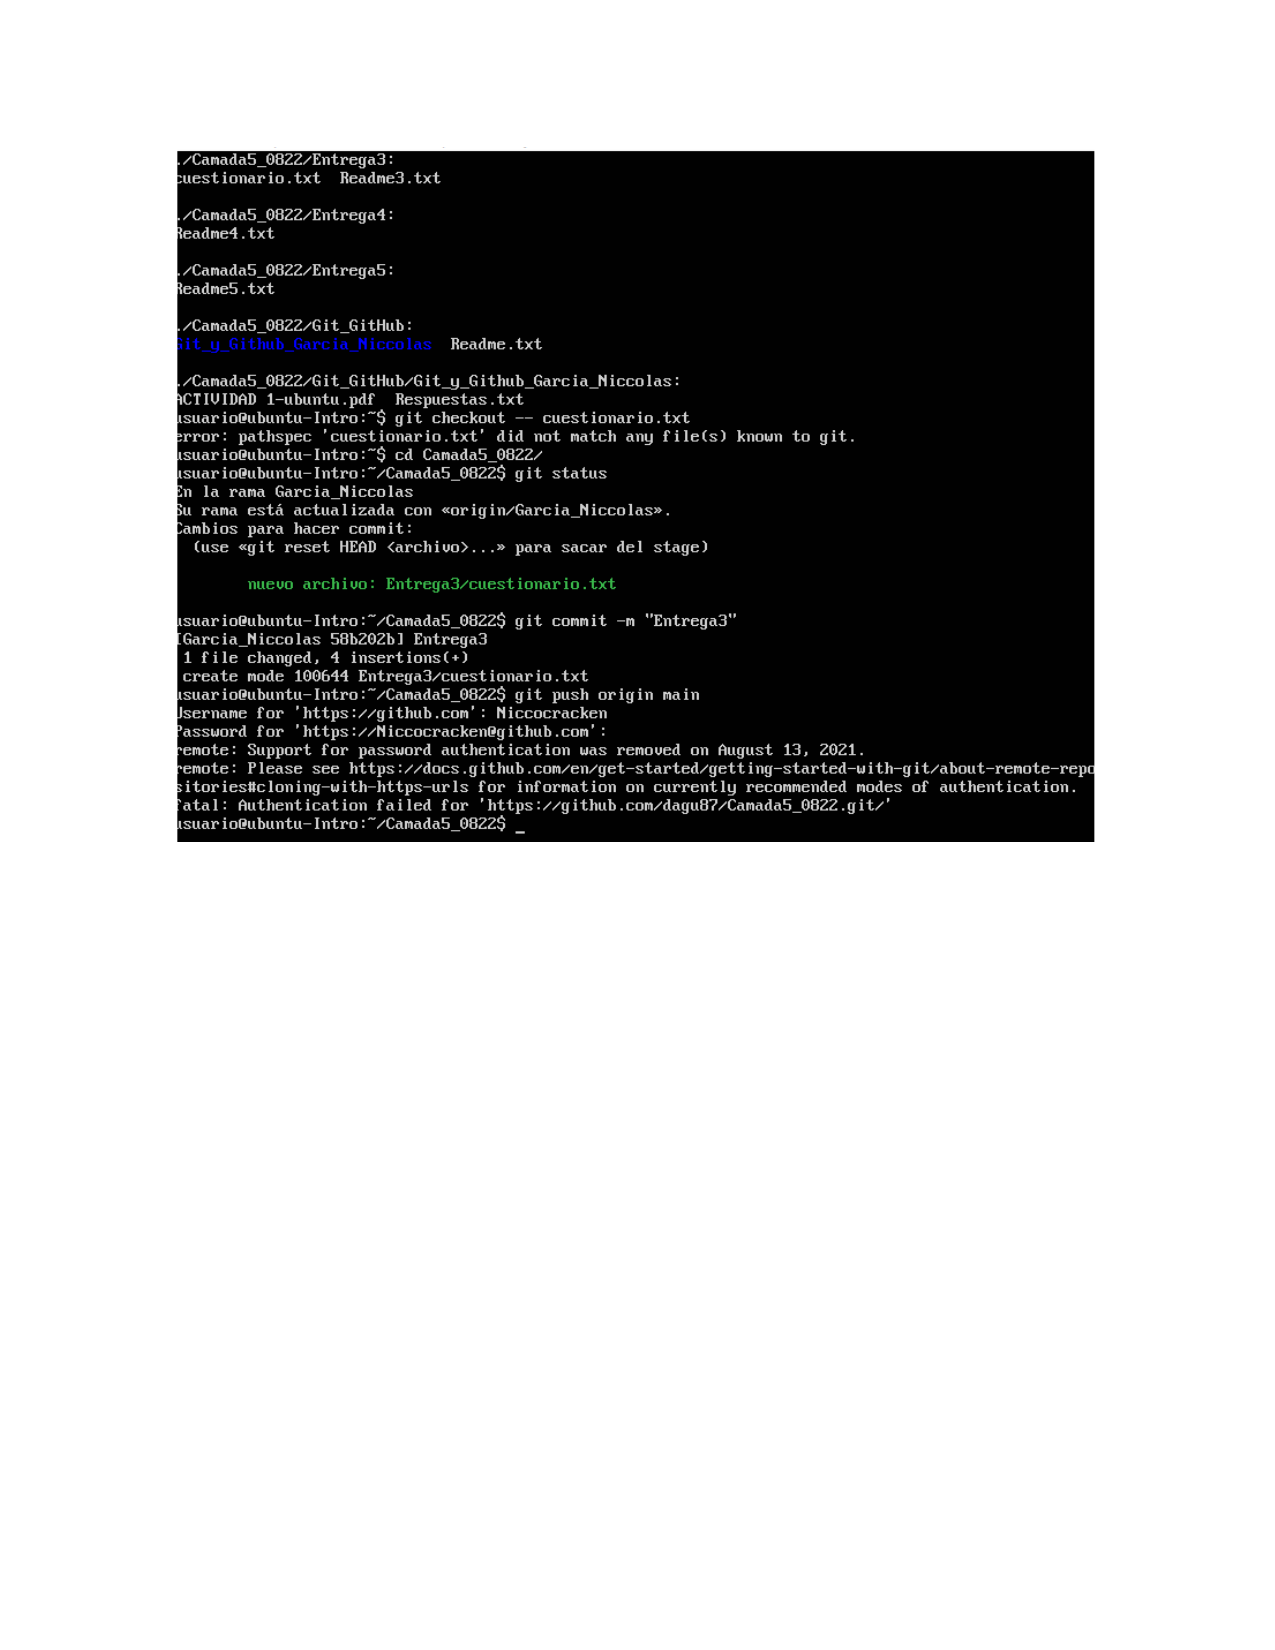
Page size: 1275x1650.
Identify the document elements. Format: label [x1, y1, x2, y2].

picture [177, 147, 1095, 842]
